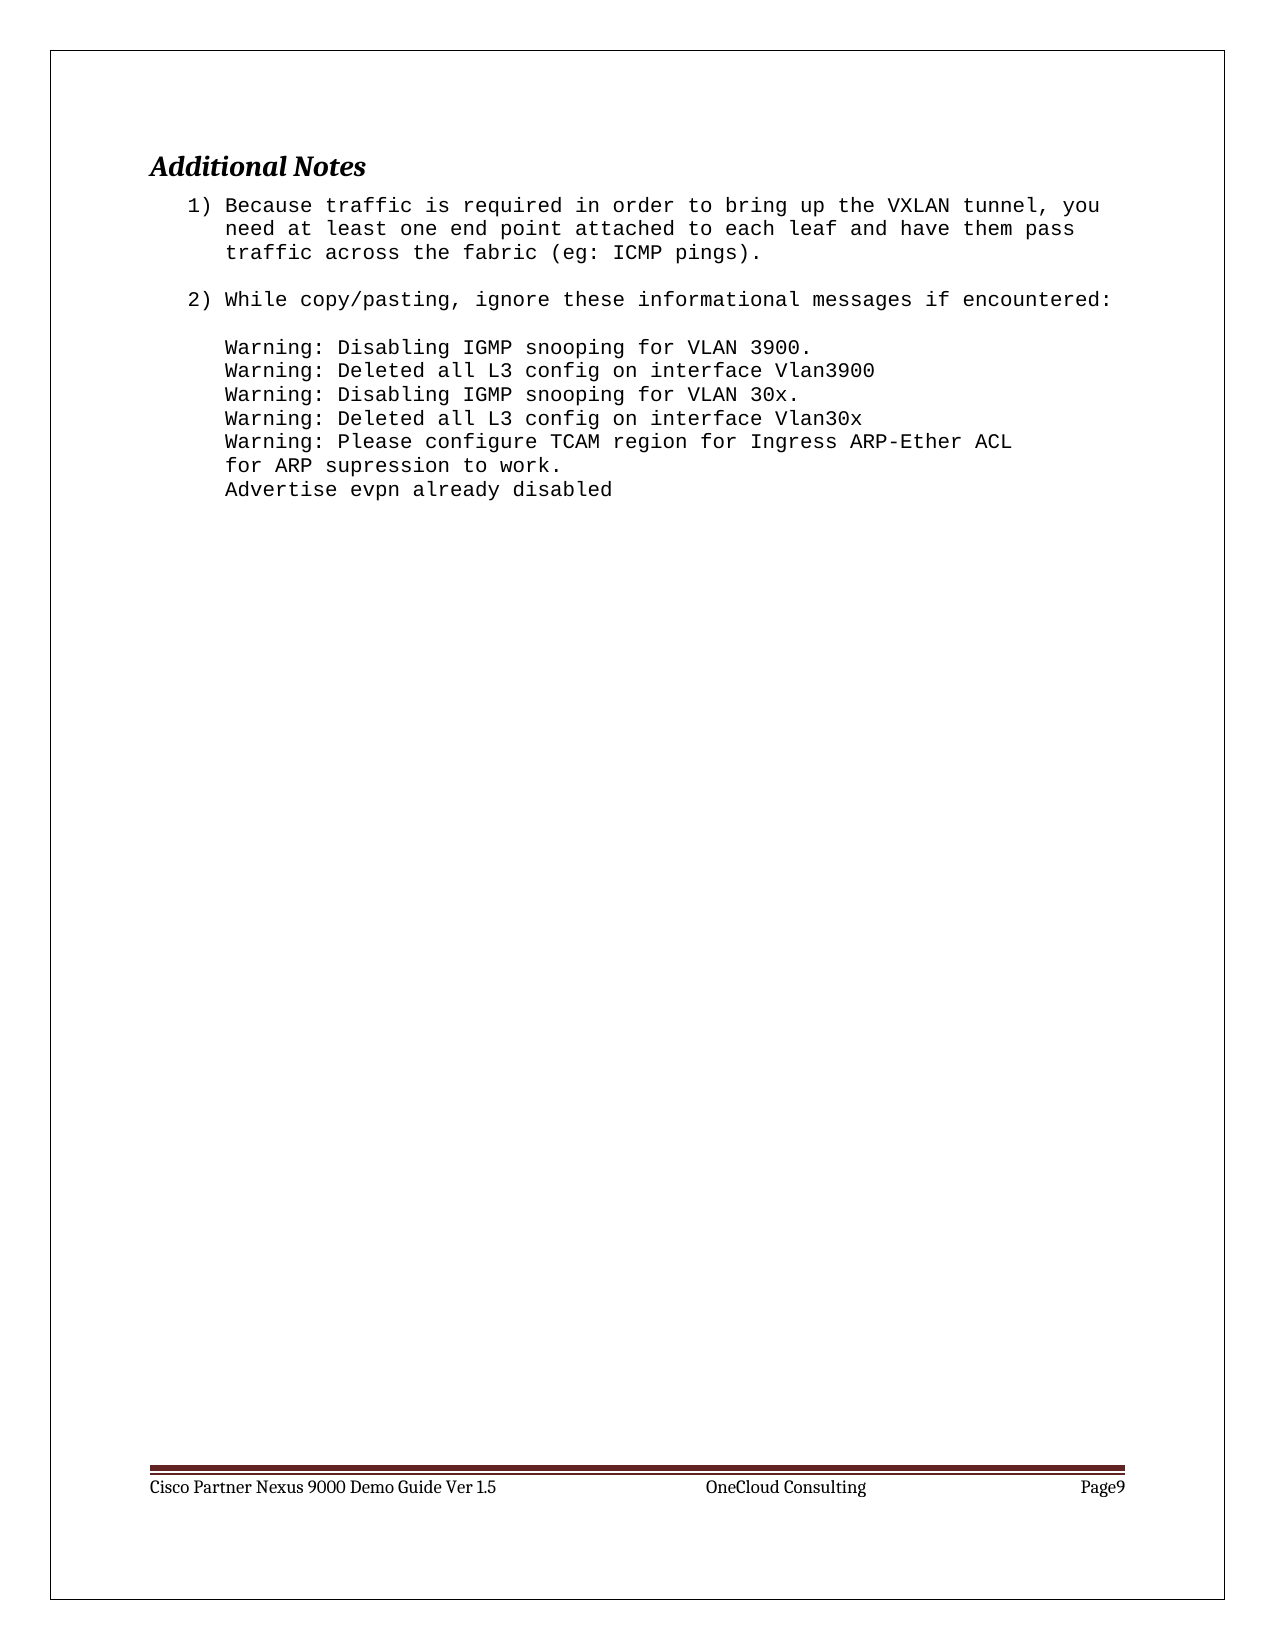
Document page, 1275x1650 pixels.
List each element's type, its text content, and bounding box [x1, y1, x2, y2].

text Warning: Please configure TCAM region for Ingress ARP-Ether ACL [150, 431, 1125, 455]
text Advertise evpn already disabled [150, 478, 1125, 502]
text Warning: Deleted all L3 config on interface Vlan30x [150, 408, 1125, 431]
text Warning: Disabling IGMP snooping for VLAN 3900. [150, 337, 1125, 360]
text for ARP supression to work. [150, 455, 1125, 478]
text Warning: Disabling IGMP snooping for VLAN 30x. [150, 384, 1125, 408]
list While copy/pasting, ignore these informational messages if encountered: [187, 289, 1125, 313]
list Because traffic is required in order to bring up the VXLAN tunnel, you need at least one end point attached to each leaf and have them pass traffic across the fabric (eg: ICMP pings). [187, 195, 1125, 266]
subtitle Additional Notes [150, 150, 1125, 183]
text Warning: Deleted all L3 config on interface Vlan3900 [150, 360, 1125, 384]
